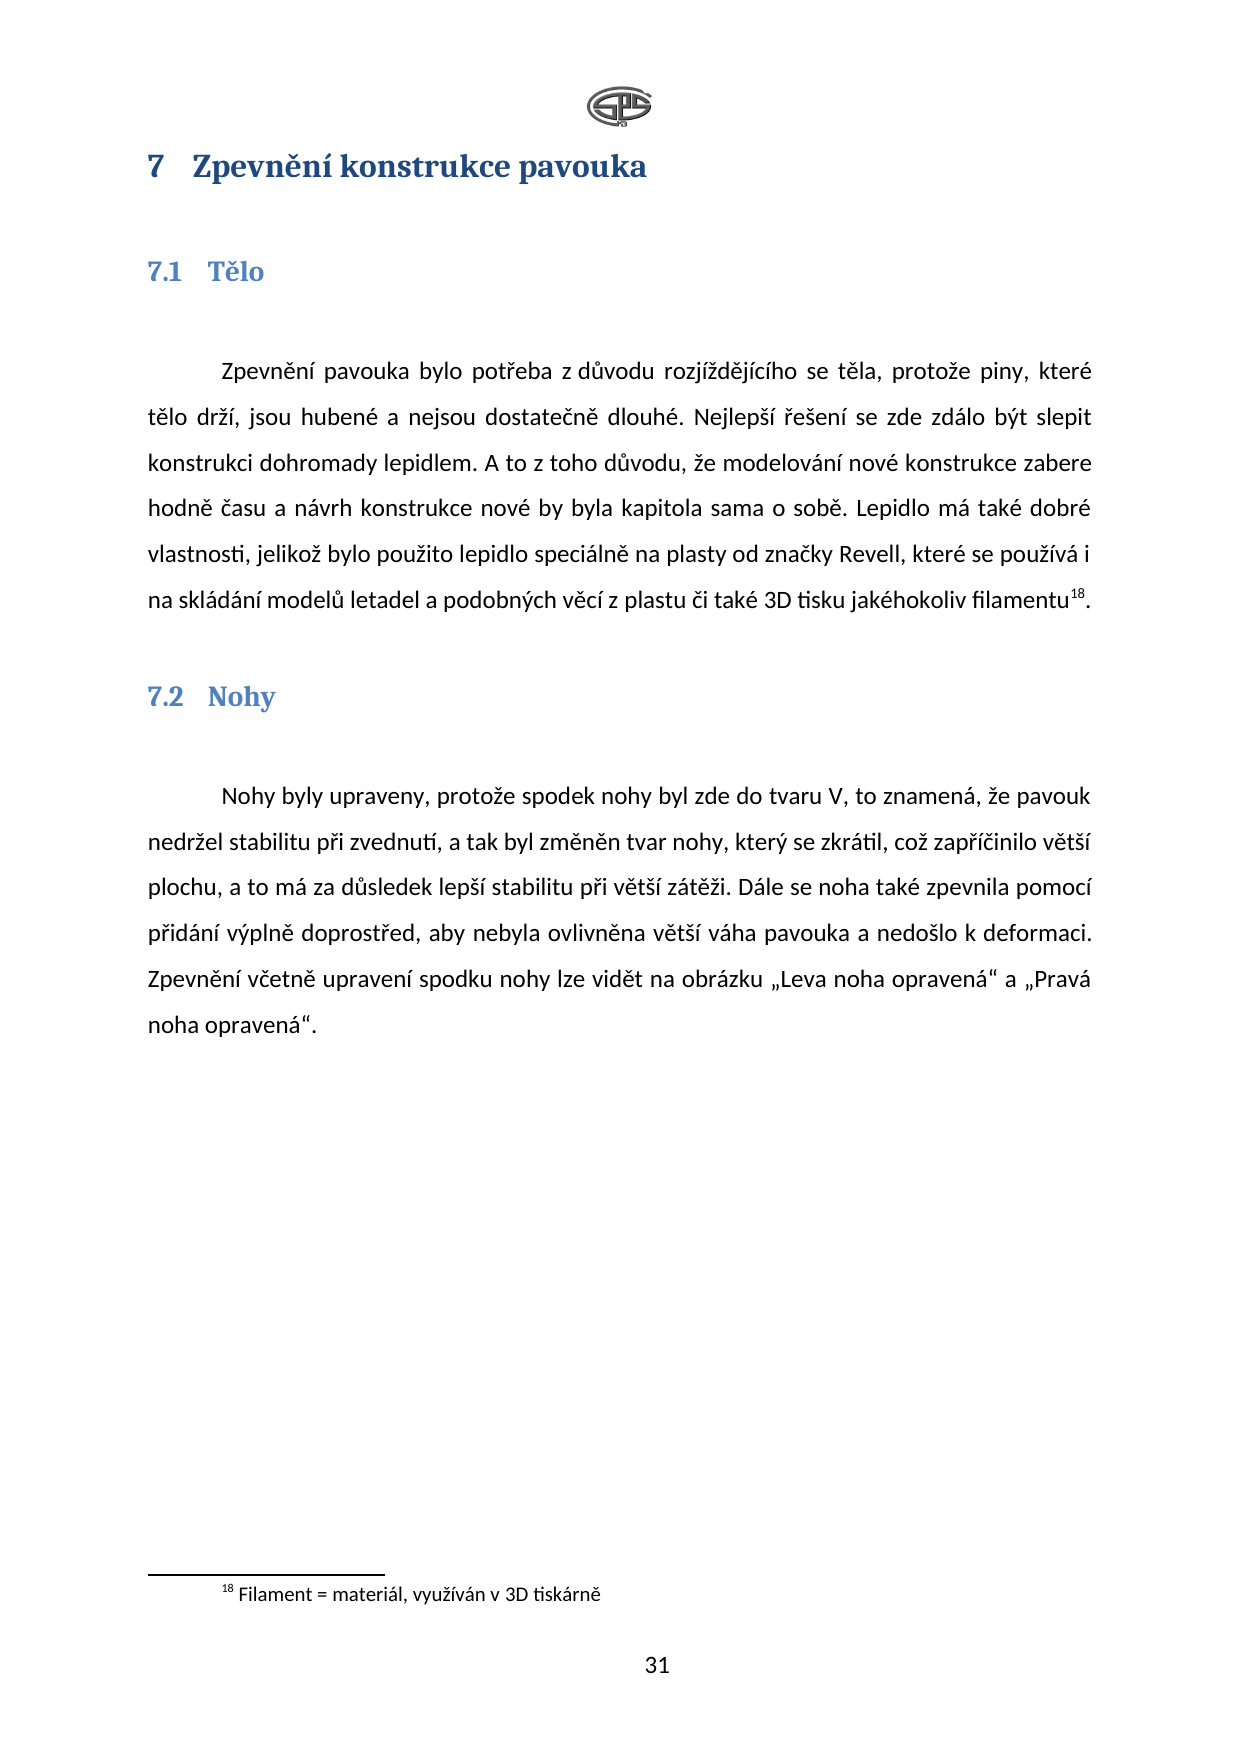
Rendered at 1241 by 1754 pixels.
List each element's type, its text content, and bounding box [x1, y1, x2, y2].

subtitle Tělo [148, 255, 1093, 289]
text Zpevnění pavouka bylo potřeba z důvodu rozjíždějícího se těla, protože piny, které tělo drží, jsou hubené a nejsou dostatečně dlouhé. Nejlepší řešení se zde zdálo být slepit konstrukci dohromady lepidlem. A to z toho důvodu, že modelování nové konstrukce zabere hodně času a návrh konstrukce nové by byla kapitola sama o sobě. Lepidlo má také dobré vlastnosti, jelikož bylo použito lepidlo speciálně na plasty od značky Revell, které se používá i na skládání modelů letadel a podobných věcí z plastu či také 3D tisku jakéhokoliv filamentu. [148, 355, 1093, 614]
subtitle Zpevnění konstrukce pavouka [148, 148, 1093, 186]
text Nohy byly upraveny, protože spodek nohy byl zde do tvaru V, to znamená, že pavouk nedržel stabilitu při zvednutí, a tak byl změněn tvar nohy, který se zkrátil, což zapříčinilo větší plochu, a to má za důsledek lepší stabilitu při větší zátěži. Dále se noha také zpevnila pomocí přidání výplně doprostřed, aby nebyla ovlivněna větší váha pavouka a nedošlo k deformaci. Zpevnění včetně upravení spodku nohy lze vidět na obrázku „Leva noha opravená“ a „Pravá noha opravená“. [148, 780, 1093, 1039]
subtitle Nohy [148, 680, 1093, 713]
picture [567, 73, 673, 140]
